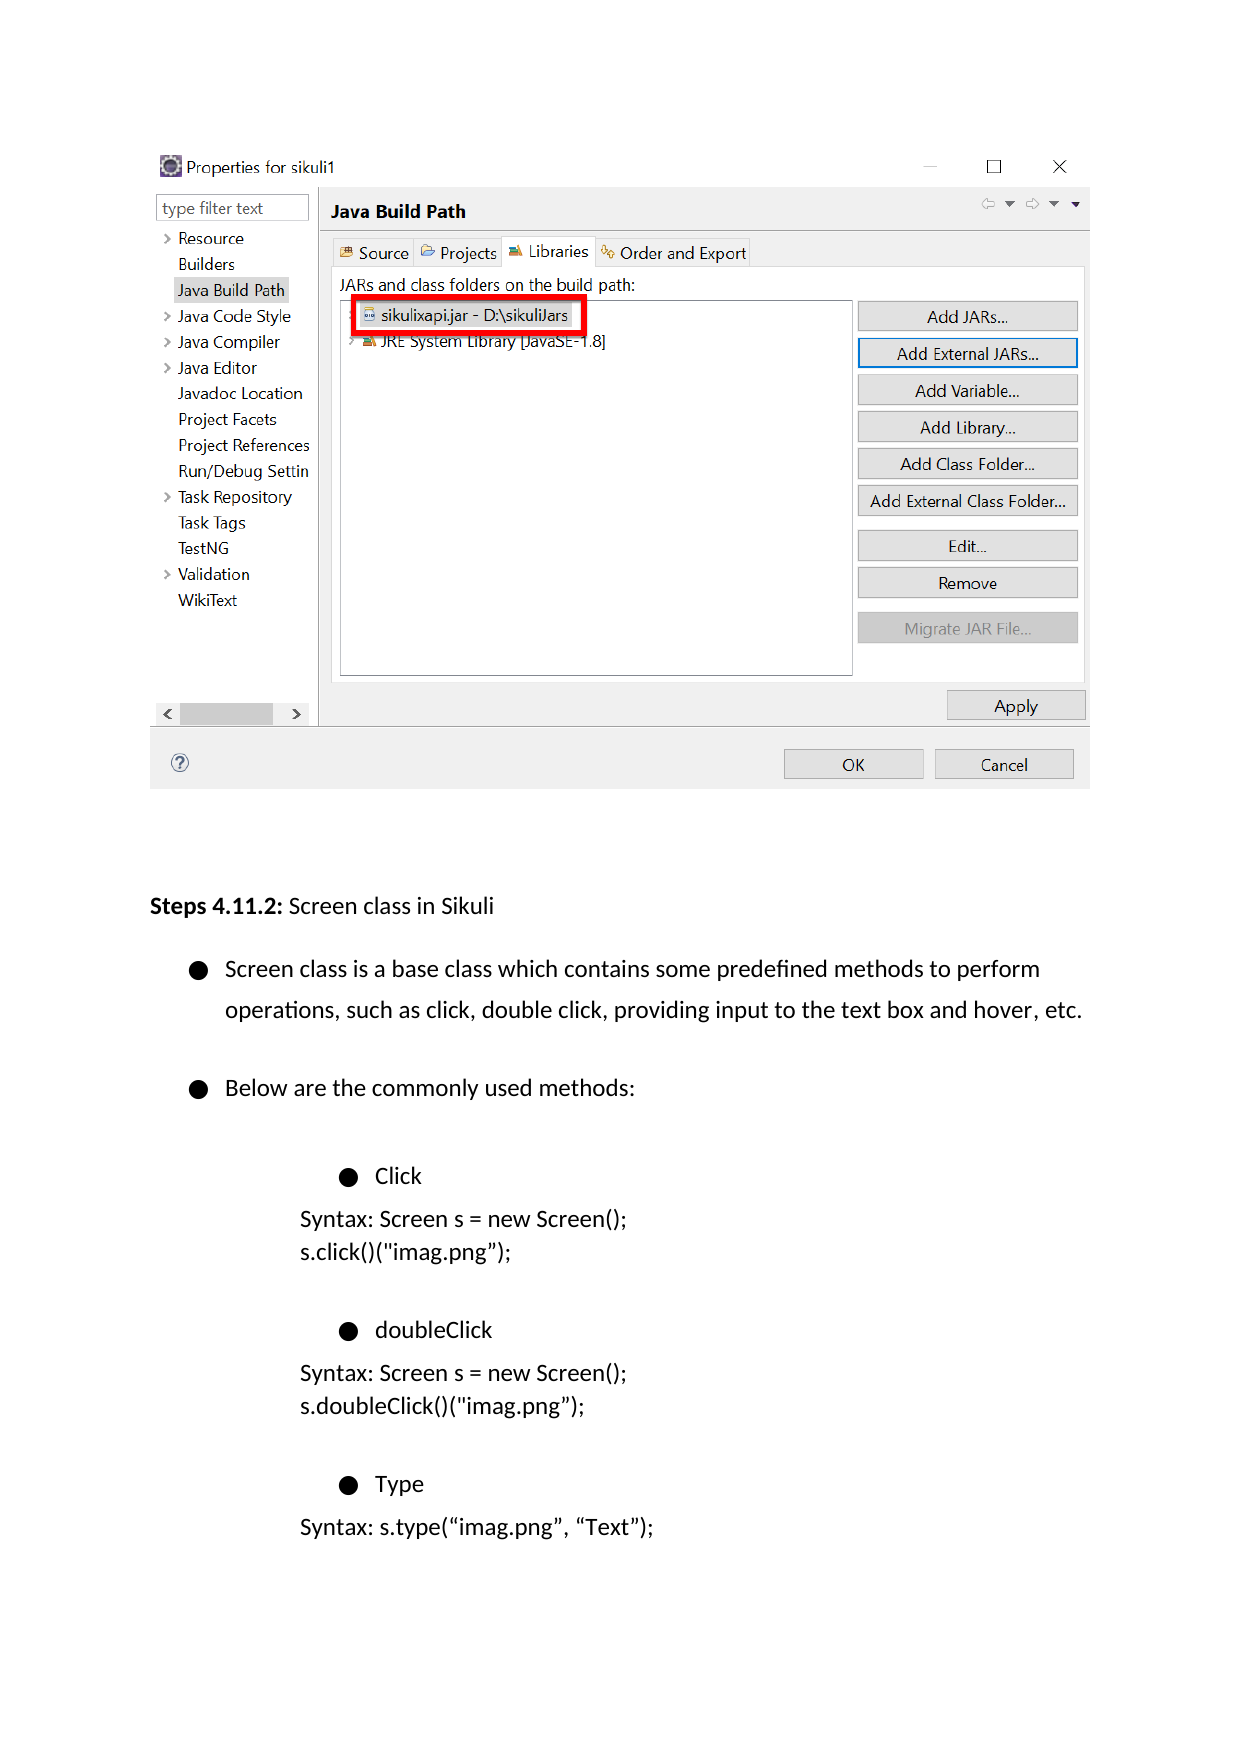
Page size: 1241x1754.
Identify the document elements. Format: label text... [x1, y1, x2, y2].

text Steps 4.11.2: Screen class in Sikuli [150, 891, 1090, 921]
text Syntax: s.type(“imag.png”, “Text”); [300, 1511, 1090, 1542]
text Syntax: Screen s = new Screen(); [300, 1357, 1090, 1388]
text s.click()("imag.png”); [300, 1236, 1090, 1267]
text s.doubleClick()("imag.png”); [300, 1390, 1090, 1421]
list doubleClick [337, 1302, 1090, 1353]
text Syntax: Screen s = new Screen(); [300, 1203, 1090, 1234]
list Click [337, 1148, 1090, 1199]
list Screen class is a base class which contains some predefined methods to perform operations, such as click, double click, providing input to the text box and hover, etc. [187, 940, 1090, 1024]
picture [150, 149, 1090, 789]
list Type [337, 1456, 1090, 1507]
list Below are the commonly used methods: [187, 1059, 1090, 1111]
